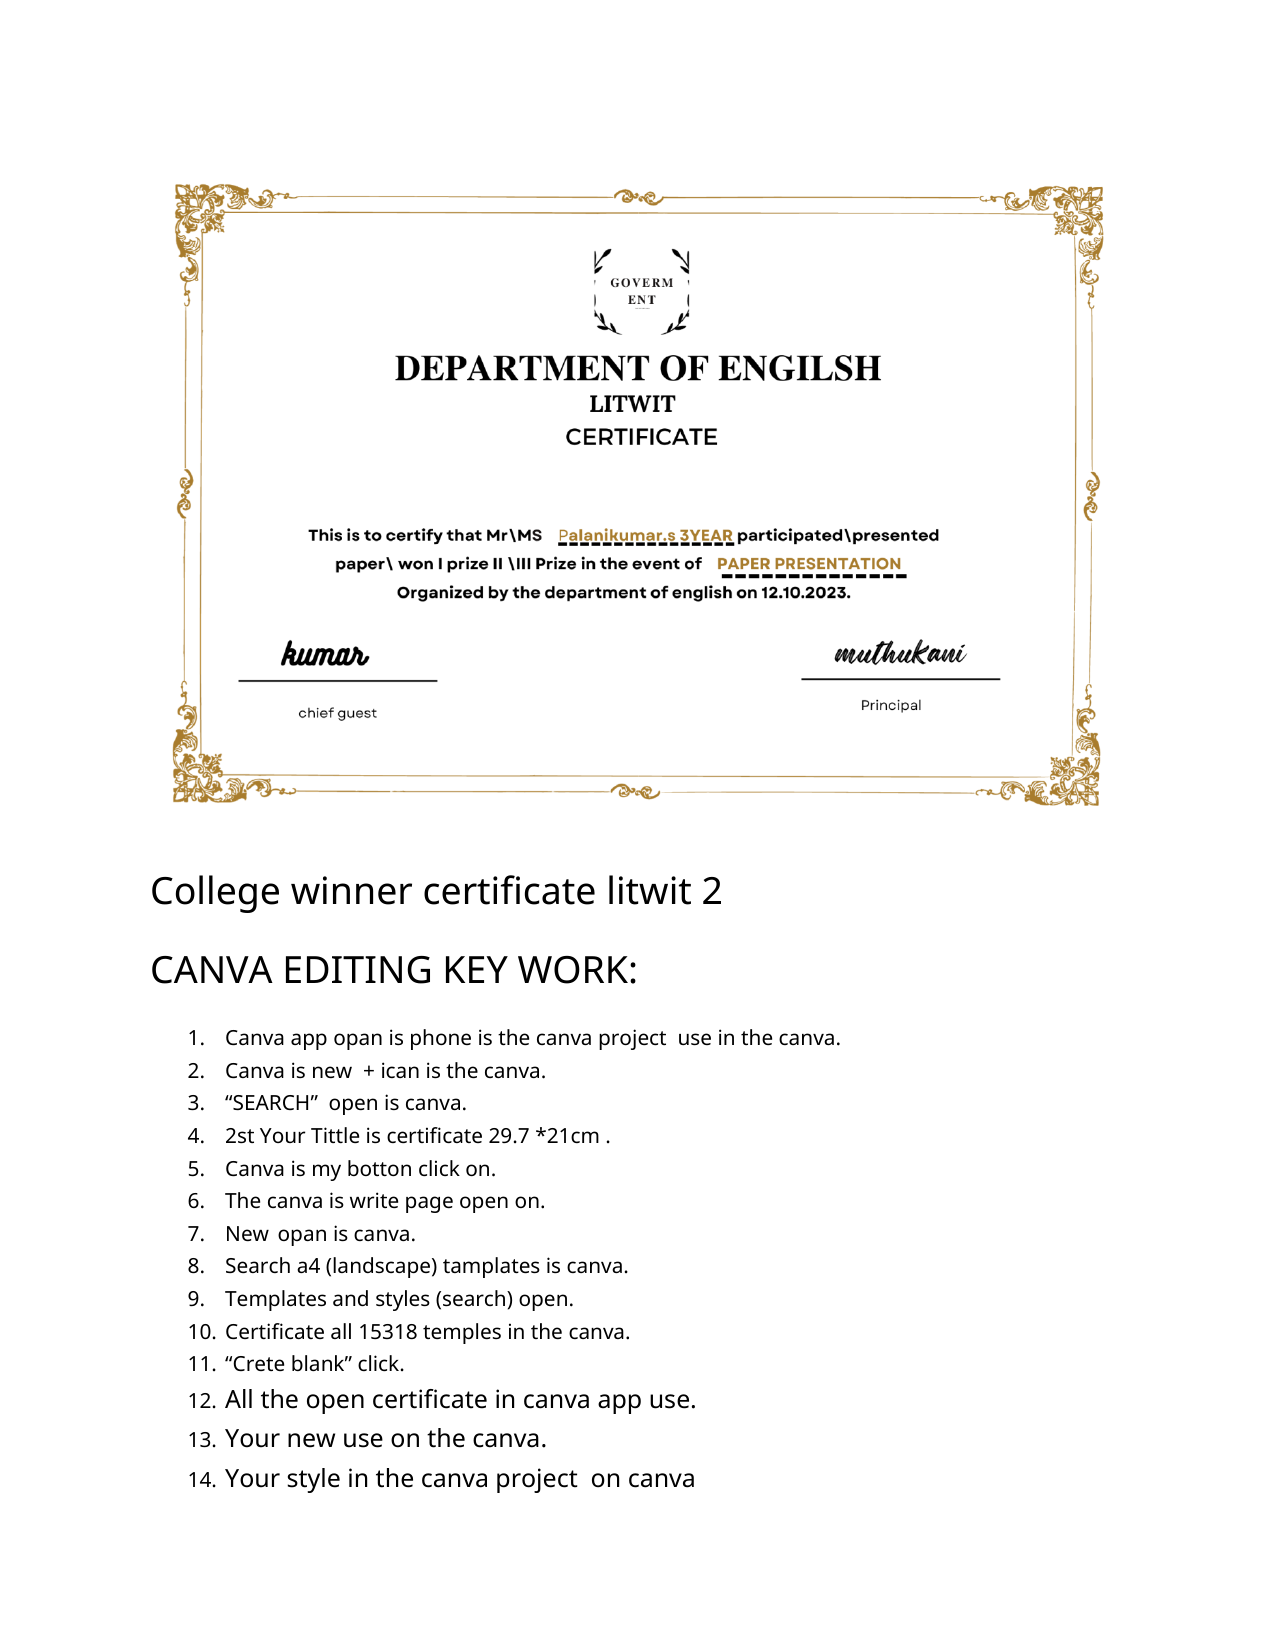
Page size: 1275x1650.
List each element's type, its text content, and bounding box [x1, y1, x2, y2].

list New opan is canva. [187, 1219, 1125, 1247]
list Your new use on the canva. [187, 1421, 1125, 1455]
list 2st Your Tittle is certificate 29.7 *21cm . [187, 1121, 1125, 1149]
list All the open certificate in canva app use. [187, 1382, 1125, 1416]
list Your style in the canva project on canva [187, 1460, 1125, 1494]
list Canva is new + ican is the canva. [187, 1056, 1125, 1084]
list Canva app opan is phone is the canva project use in the canva. [187, 1023, 1125, 1052]
list “Crete blank” click. [187, 1349, 1125, 1378]
text College winner certificate litwit 2 [150, 864, 1125, 915]
list Certificate all 15318 temples in the canva. [187, 1317, 1125, 1345]
list Templates and styles (search) open. [187, 1284, 1125, 1313]
picture [150, 150, 1125, 840]
list Canva is my botton click on. [187, 1154, 1125, 1182]
text CANVA EDITING KEY WORK: [150, 944, 1125, 995]
list The canva is write page open on. [187, 1186, 1125, 1215]
list “SEARCH” open is canva. [187, 1088, 1125, 1117]
list Search a4 (landscape) tamplates is canva. [187, 1252, 1125, 1280]
